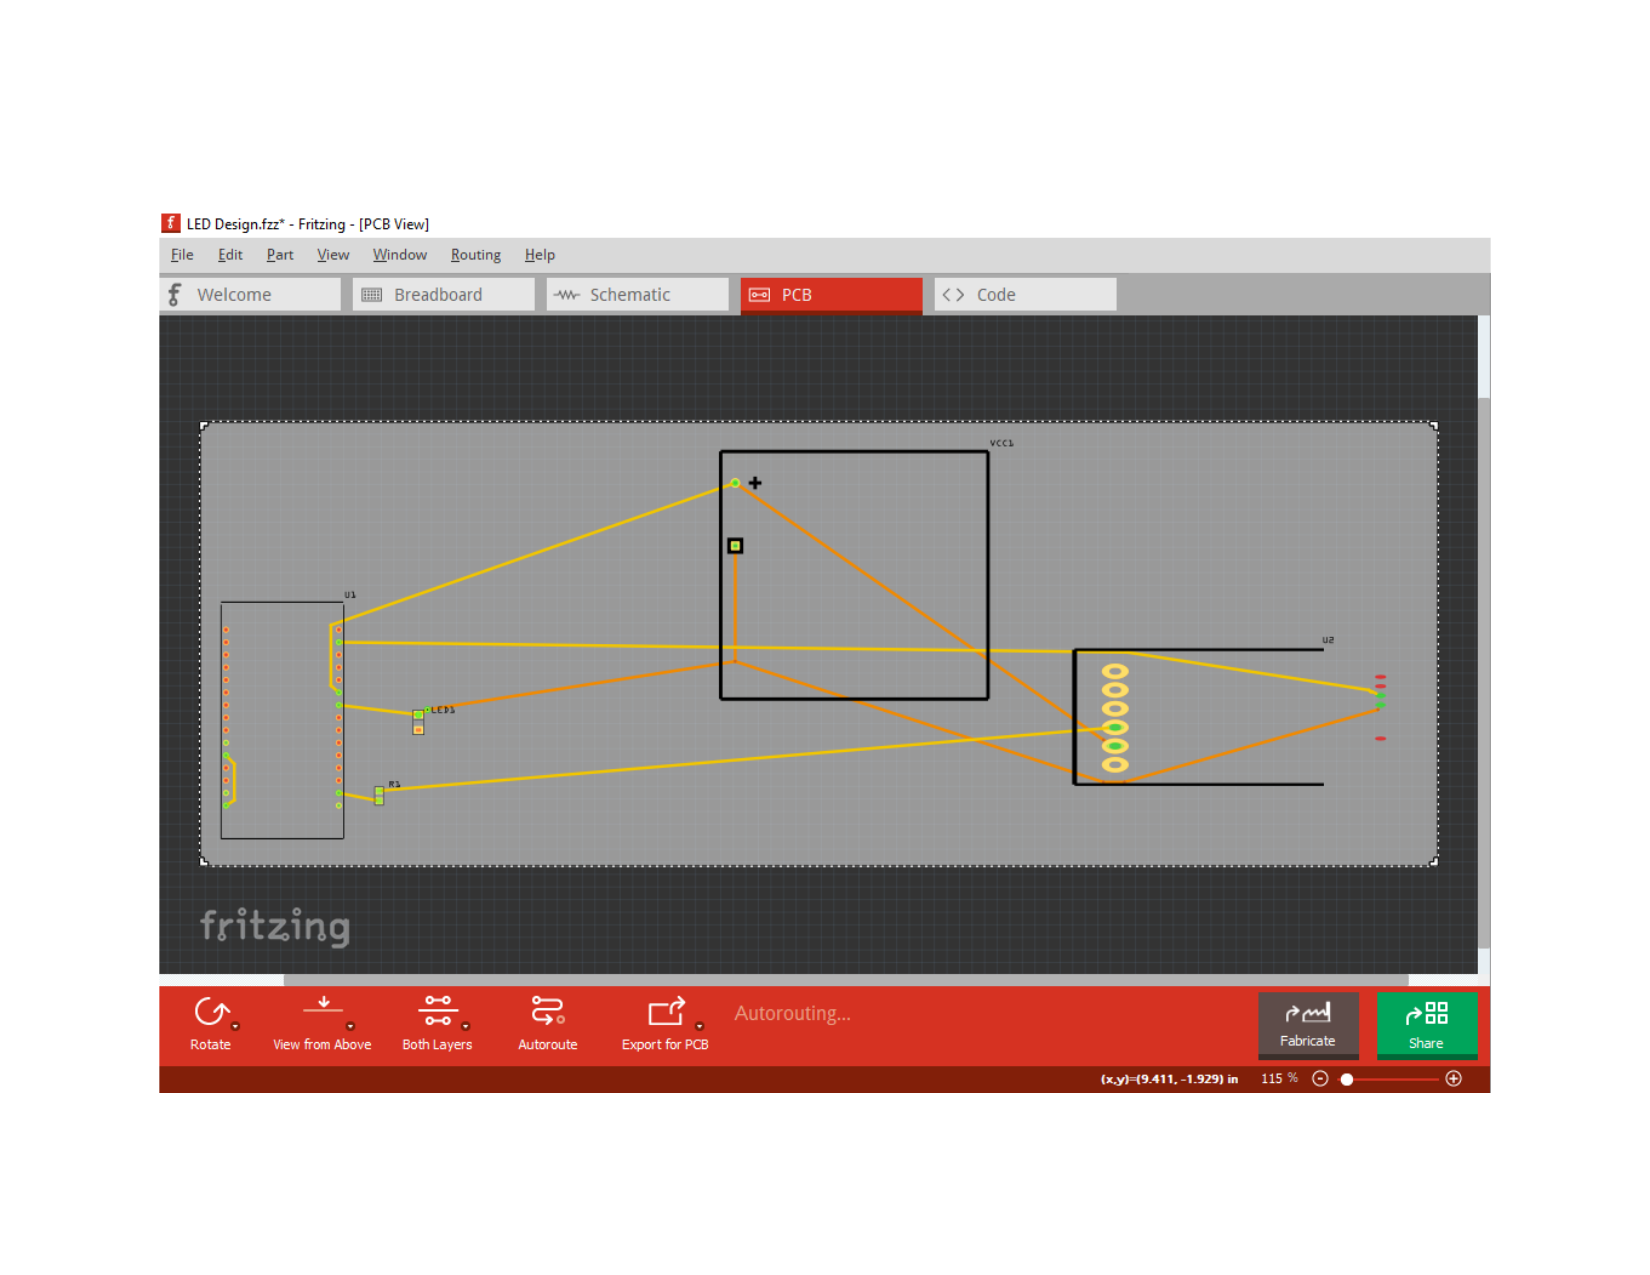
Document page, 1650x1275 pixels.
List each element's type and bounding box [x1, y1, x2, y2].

picture [159, 210, 1491, 1093]
